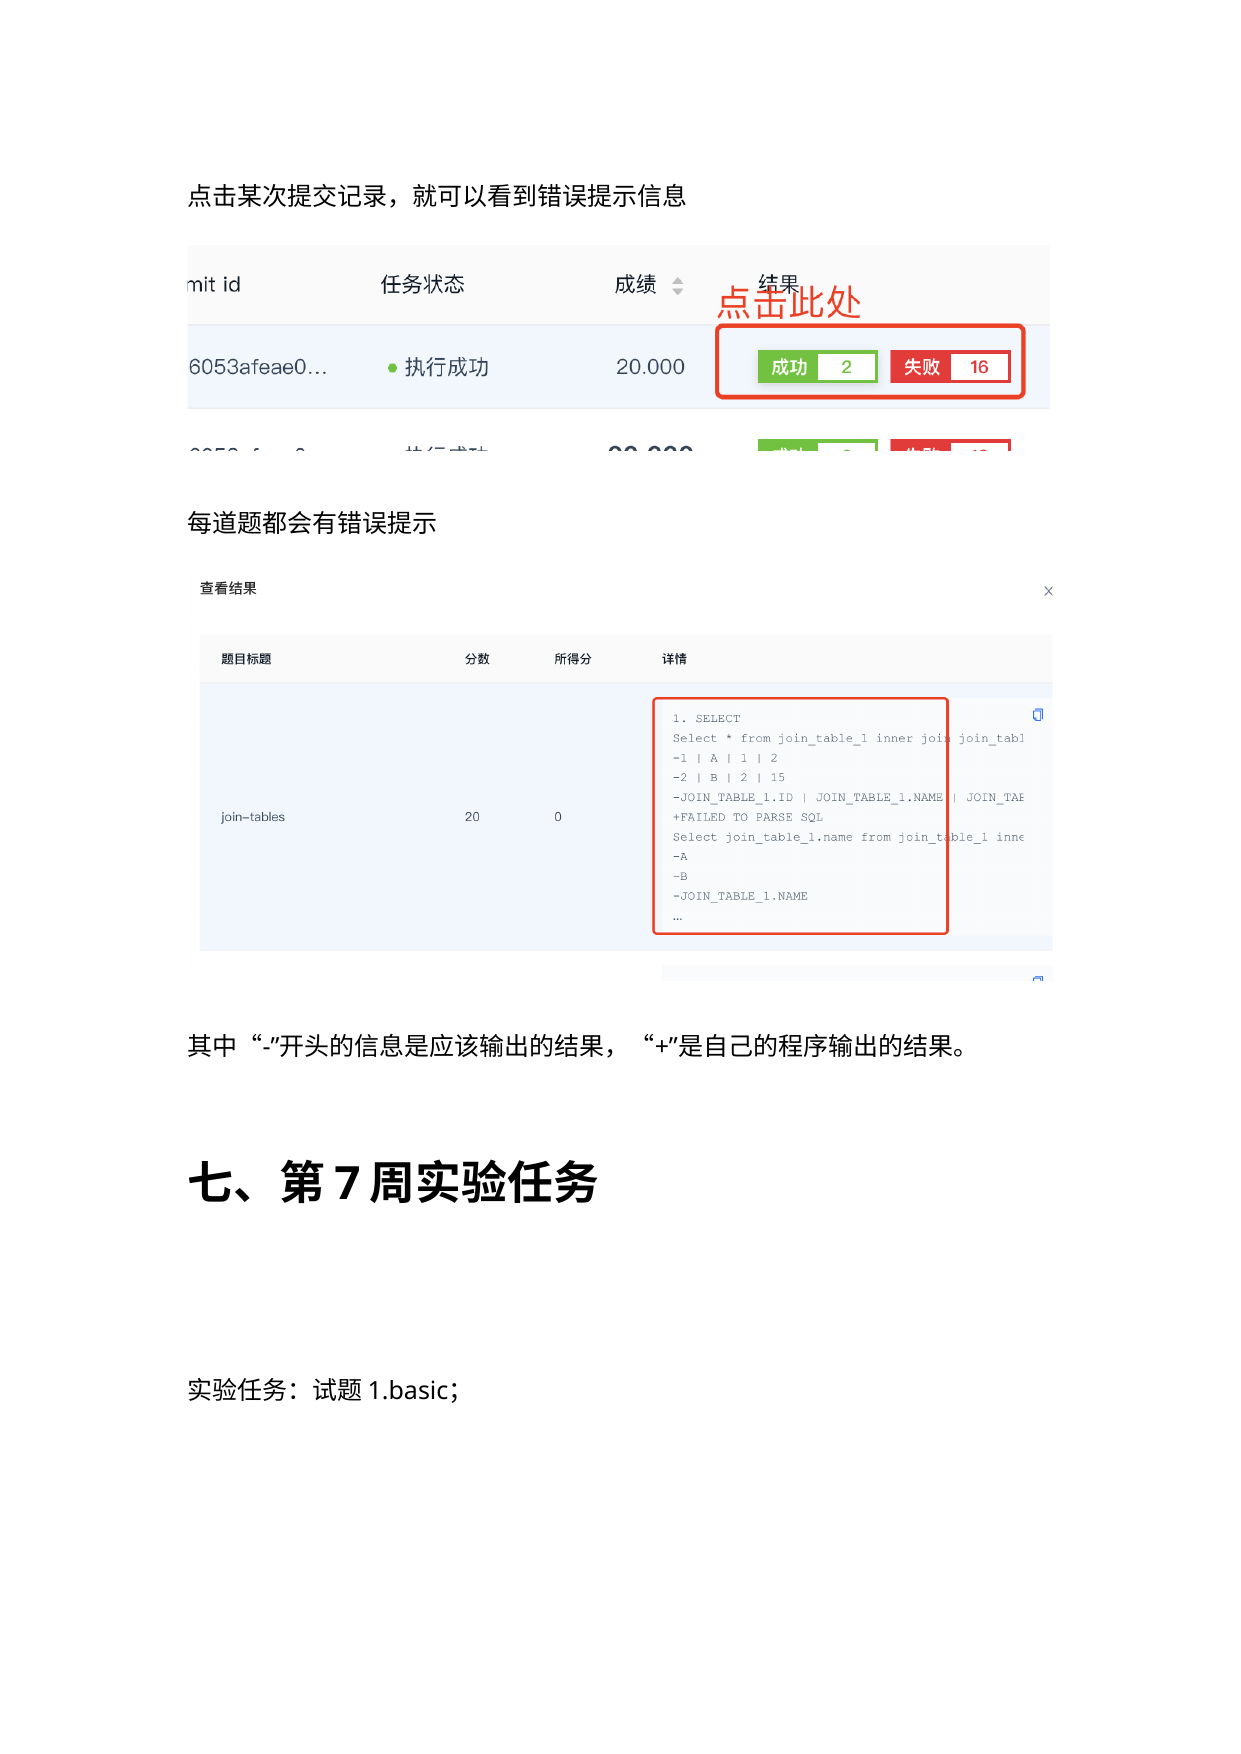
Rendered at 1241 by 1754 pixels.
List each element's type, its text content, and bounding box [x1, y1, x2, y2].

picture [187, 572, 1053, 981]
text 每道题都会有错误提示 [187, 489, 1053, 554]
text 点击某次提交记录，就可以看到错误提示信息 [187, 162, 1053, 227]
text 实验任务：试题1.basic； [187, 1356, 1053, 1421]
text 其中“-”开头的信息是应该输出的结果，“+”是自己的程序输出的结果。 [187, 1012, 1053, 1077]
picture [187, 245, 1053, 451]
subtitle 七、第7周实验任务 [187, 1131, 1053, 1228]
